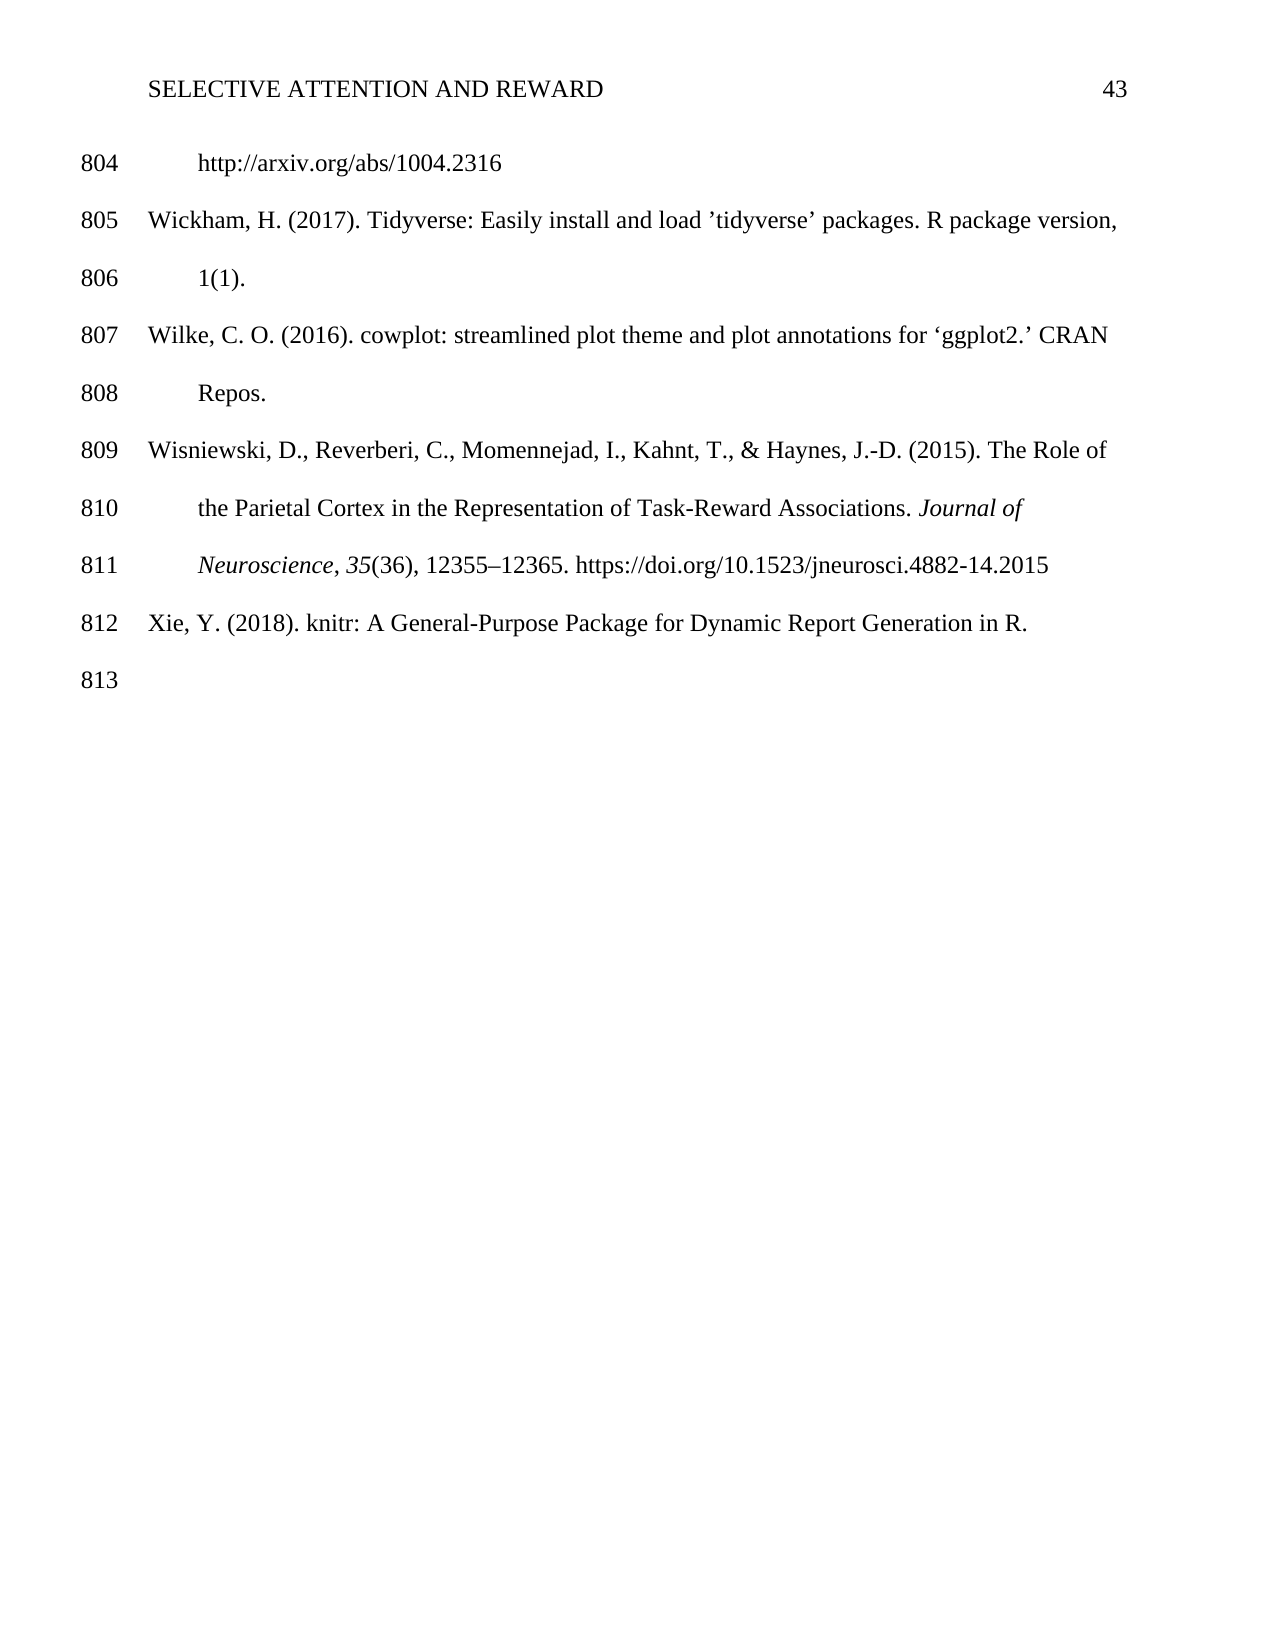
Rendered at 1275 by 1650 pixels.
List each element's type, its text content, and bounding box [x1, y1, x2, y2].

text Wisniewski, D., Reverberi, C., Momennejad, I., Kahnt, T., & Haynes, J.-D. (2015). The Role of the Parietal Cortex in the Representation of Task-Reward Associations. Journal of Neuroscience, 35(36), 12355–12365. https://doi.org/10.1523/jneurosci.4882-14.2015 [148, 435, 1127, 579]
text Xie, Y. (2018). knitr: A General-Purpose Package for Dynamic Report Generation in R. [148, 608, 1127, 636]
text Wickham, H. (2017). Tidyverse: Easily install and load ’tidyverse’ packages. R package version, 1(1). [148, 205, 1127, 291]
text Wilke, C. O. (2016). cowplot: streamlined plot theme and plot annotations for ‘ggplot2.’ CRAN Repos. [148, 320, 1127, 406]
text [148, 148, 1127, 176]
